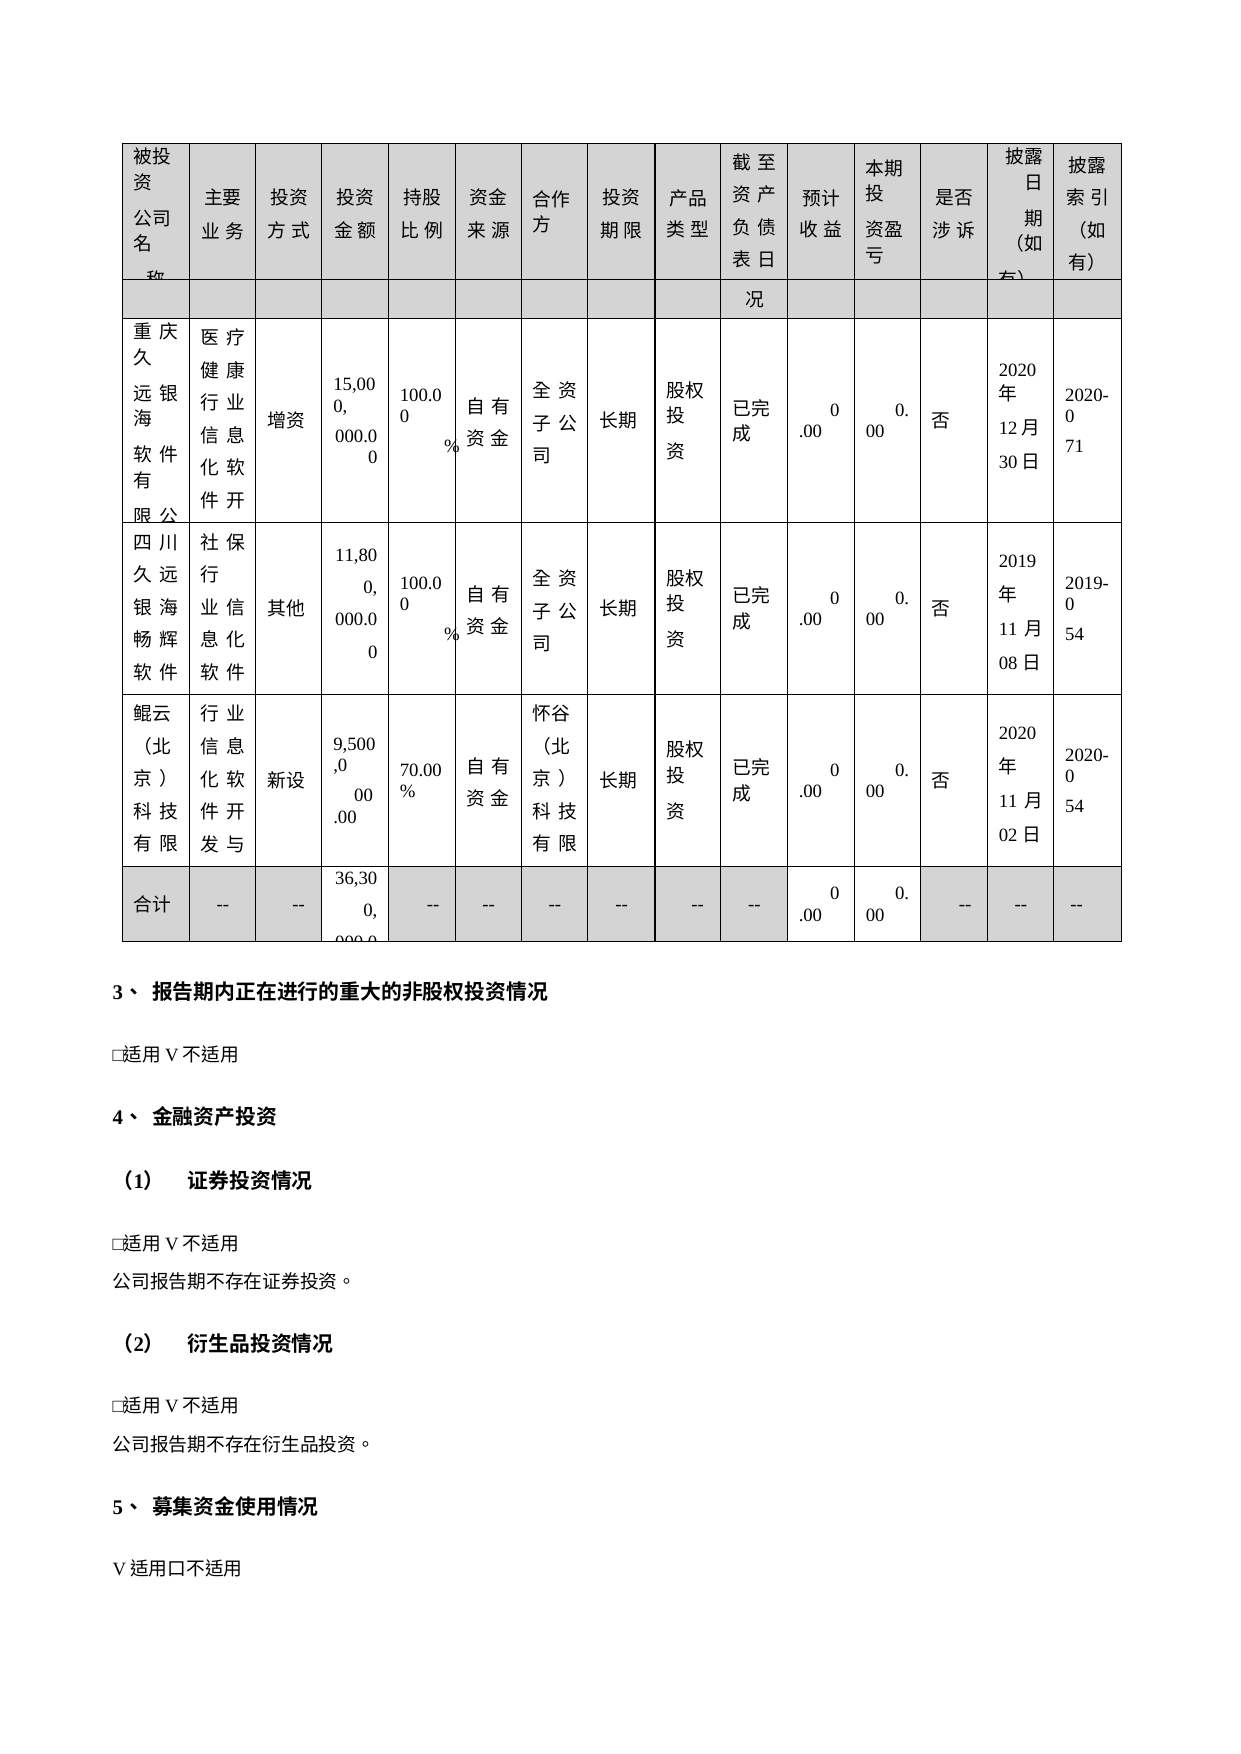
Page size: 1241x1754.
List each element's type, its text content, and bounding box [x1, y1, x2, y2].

text V适用口不适用 [112, 1556, 1131, 1581]
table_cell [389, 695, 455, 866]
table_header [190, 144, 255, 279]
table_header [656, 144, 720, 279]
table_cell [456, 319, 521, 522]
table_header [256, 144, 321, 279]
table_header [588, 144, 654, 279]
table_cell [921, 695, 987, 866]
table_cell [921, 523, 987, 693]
text 公司报告期不存在衍生品投资。 [112, 1431, 1131, 1456]
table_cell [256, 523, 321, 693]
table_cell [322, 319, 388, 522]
subtitle （1） 证券投资情况 [112, 1166, 1131, 1194]
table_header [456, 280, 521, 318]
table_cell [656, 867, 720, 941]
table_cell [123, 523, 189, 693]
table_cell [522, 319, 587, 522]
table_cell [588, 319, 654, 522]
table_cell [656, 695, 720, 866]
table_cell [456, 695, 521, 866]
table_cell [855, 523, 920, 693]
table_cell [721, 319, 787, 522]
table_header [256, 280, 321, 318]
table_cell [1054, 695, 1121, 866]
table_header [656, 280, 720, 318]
text □适用V不适用 [112, 1041, 1131, 1067]
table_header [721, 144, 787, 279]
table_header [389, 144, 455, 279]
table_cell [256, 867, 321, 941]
subtitle 5、 募集资金使用情况 [112, 1492, 1131, 1520]
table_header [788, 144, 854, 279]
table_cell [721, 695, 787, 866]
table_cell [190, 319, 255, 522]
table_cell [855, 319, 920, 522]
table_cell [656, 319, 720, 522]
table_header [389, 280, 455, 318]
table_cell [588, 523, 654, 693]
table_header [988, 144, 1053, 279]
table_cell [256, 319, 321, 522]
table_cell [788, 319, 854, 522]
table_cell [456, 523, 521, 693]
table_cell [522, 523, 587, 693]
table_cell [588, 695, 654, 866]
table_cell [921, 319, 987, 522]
subtitle 3、 报告期内正在进行的重大的非股权投资情况 [112, 977, 1131, 1006]
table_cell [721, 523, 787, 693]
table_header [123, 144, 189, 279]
subtitle 4、 金融资产投资 [112, 1102, 1131, 1131]
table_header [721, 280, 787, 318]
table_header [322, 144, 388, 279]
text □适用V不适用 [112, 1230, 1131, 1256]
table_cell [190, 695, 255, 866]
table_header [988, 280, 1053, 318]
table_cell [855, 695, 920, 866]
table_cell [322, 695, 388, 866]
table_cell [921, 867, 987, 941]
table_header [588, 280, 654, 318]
subtitle （2） 衍生品投资情况 [112, 1329, 1131, 1357]
text 公司报告期不存在证券投资。 [112, 1268, 1131, 1293]
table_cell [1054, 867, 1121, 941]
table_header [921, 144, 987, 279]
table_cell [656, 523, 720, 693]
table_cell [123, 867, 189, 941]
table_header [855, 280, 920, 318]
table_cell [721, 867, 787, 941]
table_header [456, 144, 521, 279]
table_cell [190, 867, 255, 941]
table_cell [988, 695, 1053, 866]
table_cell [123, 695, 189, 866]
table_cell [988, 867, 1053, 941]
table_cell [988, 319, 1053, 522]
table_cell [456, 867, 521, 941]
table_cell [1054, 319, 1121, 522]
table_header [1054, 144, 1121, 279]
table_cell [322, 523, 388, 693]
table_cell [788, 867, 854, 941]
text □适用V不适用 [112, 1393, 1131, 1418]
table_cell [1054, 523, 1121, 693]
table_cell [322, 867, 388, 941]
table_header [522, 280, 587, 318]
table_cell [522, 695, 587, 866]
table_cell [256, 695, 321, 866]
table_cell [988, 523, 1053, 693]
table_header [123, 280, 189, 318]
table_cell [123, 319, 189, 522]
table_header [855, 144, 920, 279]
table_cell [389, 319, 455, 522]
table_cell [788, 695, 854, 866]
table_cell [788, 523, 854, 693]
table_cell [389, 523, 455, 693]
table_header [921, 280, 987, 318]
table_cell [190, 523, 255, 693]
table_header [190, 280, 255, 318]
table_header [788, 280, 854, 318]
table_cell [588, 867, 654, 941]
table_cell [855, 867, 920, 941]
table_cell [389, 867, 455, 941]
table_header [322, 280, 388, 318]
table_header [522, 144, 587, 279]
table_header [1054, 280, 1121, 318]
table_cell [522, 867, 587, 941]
